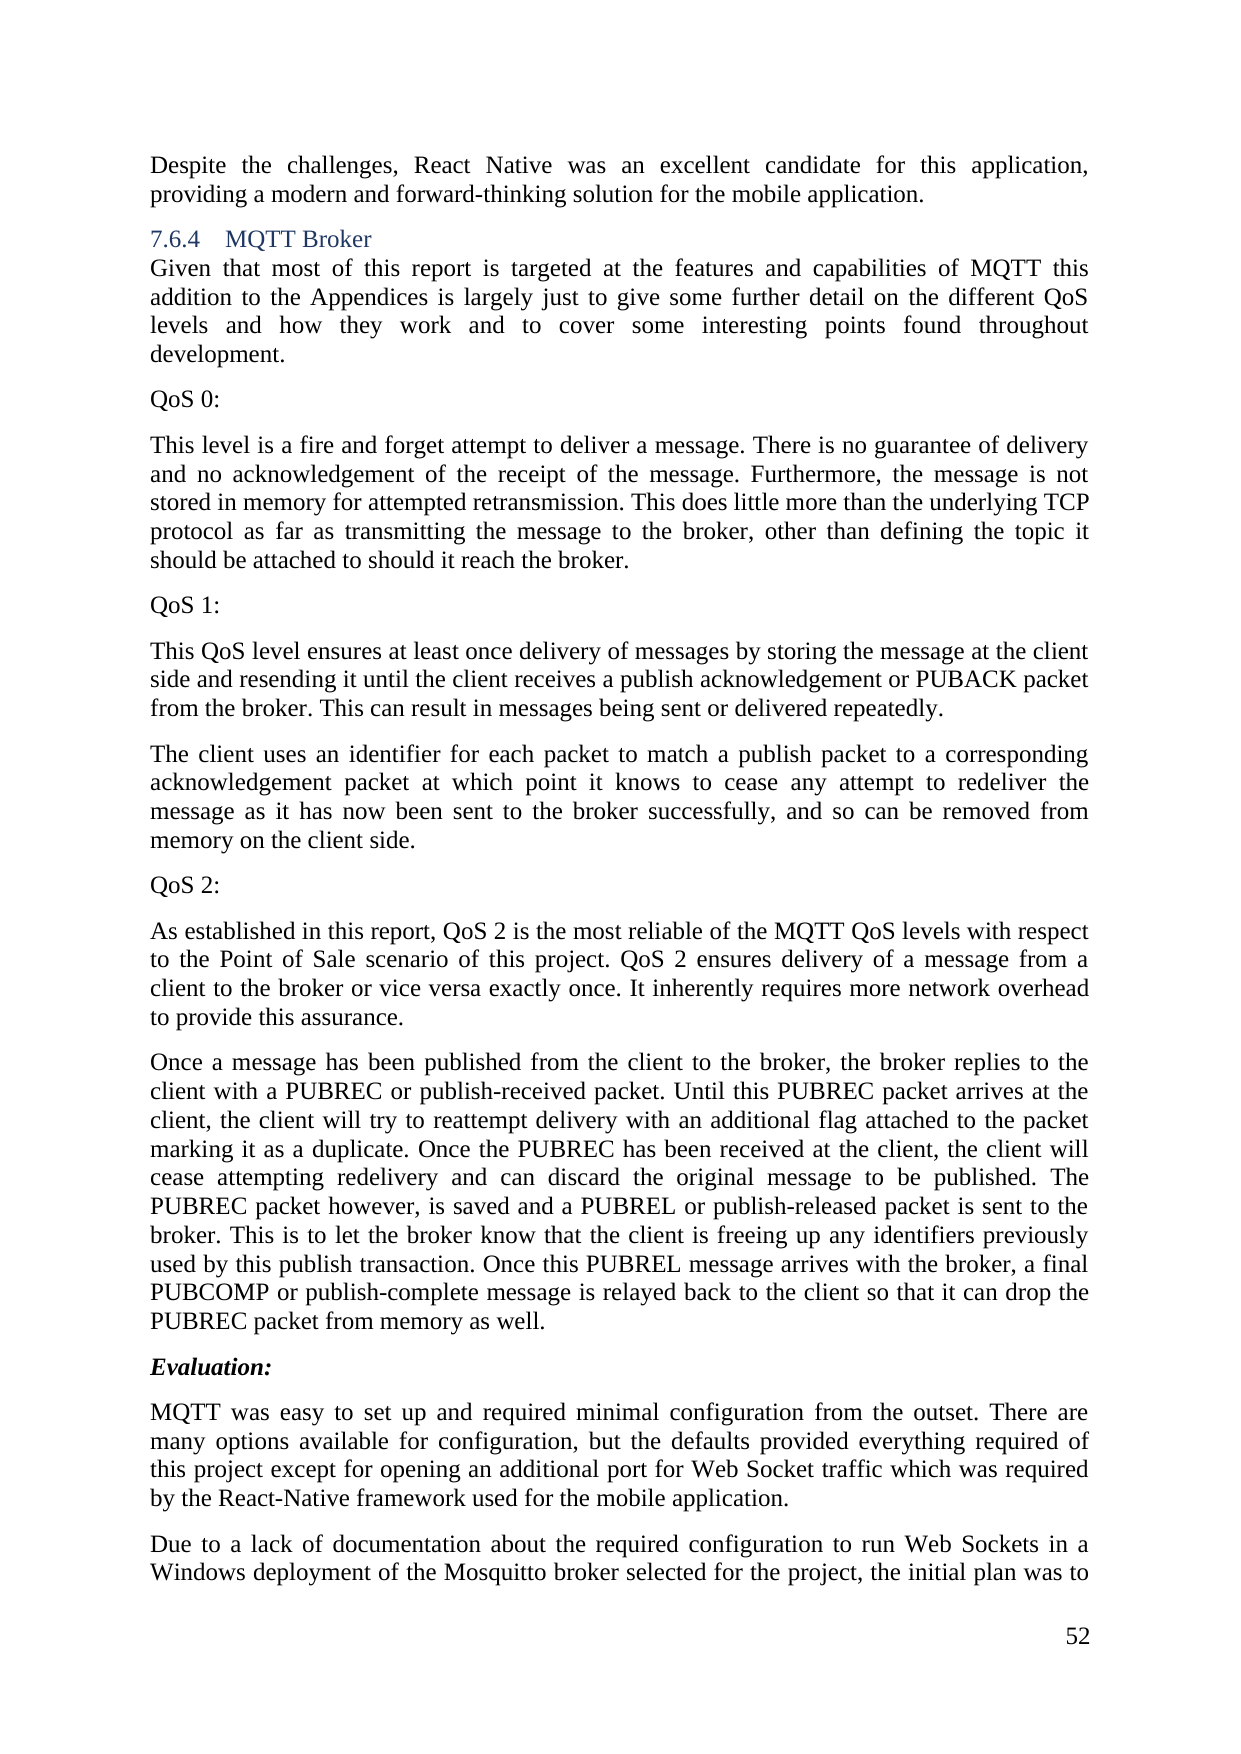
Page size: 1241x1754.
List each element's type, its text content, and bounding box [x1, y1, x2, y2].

text Despite the challenges, React Native was an excellent candidate for this application, providing a modern and forward-thinking solution for the mobile application. [150, 150, 1090, 207]
text This QoS level ensures at least once delivery of messages by storing the message at the client side and resending it until the client receives a publish acknowledgement or PUBACK packet from the broker. This can result in messages being sent or delivered repeatedly. [150, 636, 1090, 722]
text Evaluation: [150, 1352, 1090, 1380]
text As established in this report, QoS 2 is the most reliable of the MQTT QoS levels with respect to the Point of Sale scenario of this project. QoS 2 ensures delivery of a message from a client to the broker or vice versa exactly once. It inherently requires more network overhead to provide this assurance. [150, 916, 1090, 1031]
text Once a message has been published from the client to the broker, the broker replies to the client with a PUBREC or publish-received packet. Until this PUBREC packet arrives at the client, the client will try to reattempt delivery with an additional flag attached to the packet marking it as a duplicate. Once the PUBREC has been received at the client, the client will cease attempting redelivery and can discard the original message to be published. The PUBREC packet however, is saved and a PUBREL or publish-released packet is sent to the broker. This is to let the broker know that the client is freeing up any identifiers previously used by this publish transaction. Once this PUBREL message arrives with the broker, a final PUBCOMP or publish-complete message is relayed back to the client so that it can drop the PUBREC packet from memory as well. [150, 1047, 1090, 1335]
text This level is a fire and forget attempt to deliver a message. There is no guarantee of delivery and no acknowledgement of the receipt of the message. Furthermore, the message is not stored in memory for attempted retransmission. This does little more than the underlying TCP protocol as far as transmitting the message to the broker, other than defining the topic it should be attached to should it reach the broker. [150, 430, 1090, 574]
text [150, 1529, 1090, 1586]
text MQTT was easy to set up and required minimal configuration from the outset. There are many options available for configuration, but the defaults provided everything required of this project except for opening an additional port for Web Socket traffic which was required by the React-Native framework used for the mobile application. [150, 1397, 1090, 1512]
text Given that most of this report is targeted at the features and capabilities of MQTT this addition to the Appendices is largely just to give some further detail on the different QoS levels and how they work and to cover some interesting points found throughout development. [150, 253, 1090, 368]
text QoS 1: [150, 590, 1090, 619]
text QoS 0: [150, 384, 1090, 413]
subtitle MQTT Broker [150, 224, 1090, 253]
text The client uses an identifier for each packet to match a publish packet to a corresponding acknowledgement packet at which point it knows to cease any attempt to redeliver the message as it has now been sent to the broker successfully, and so can be removed from memory on the client side. [150, 739, 1090, 854]
text QoS 2: [150, 870, 1090, 899]
